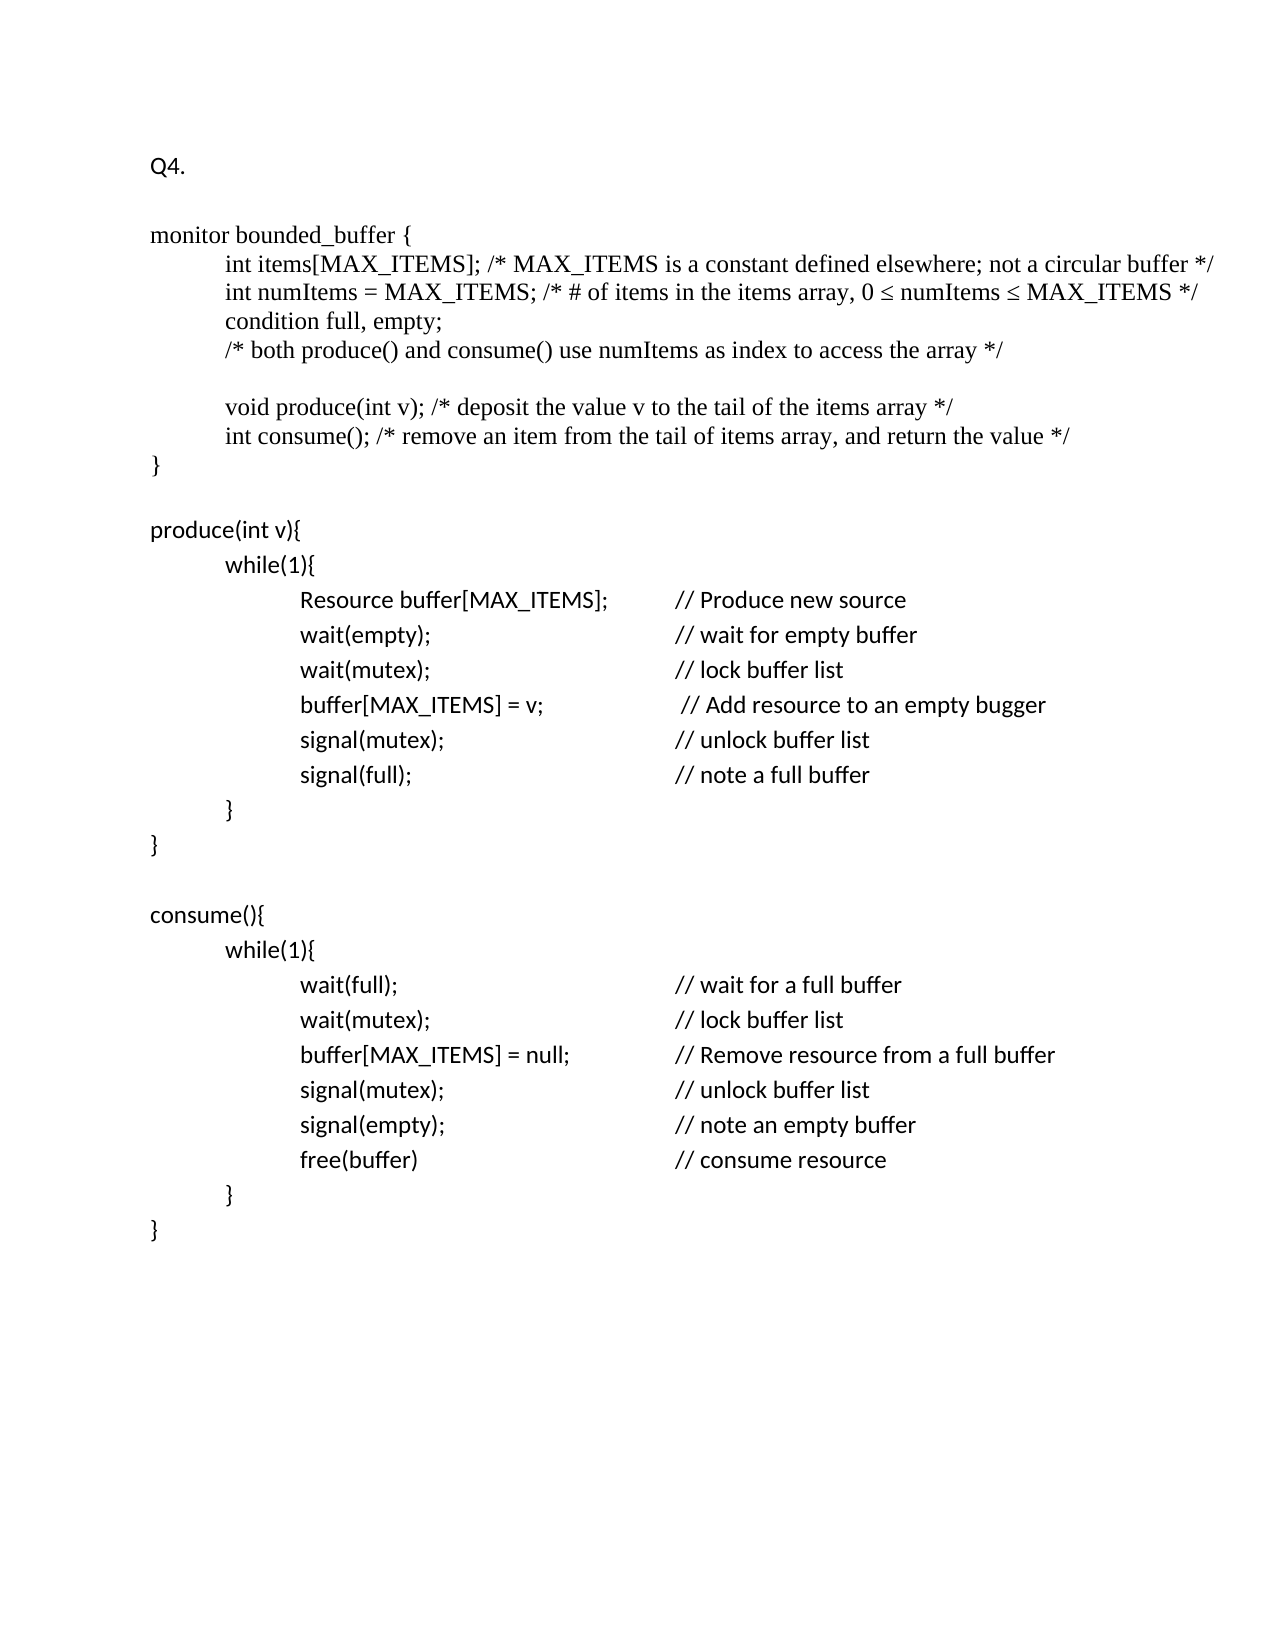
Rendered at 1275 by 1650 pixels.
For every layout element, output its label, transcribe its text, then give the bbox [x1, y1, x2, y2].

text Resource buffer[MAX_ITEMS]; // Produce new source [150, 584, 1219, 614]
text buffer[MAX_ITEMS] = v; // Add resource to an empty bugger [225, 689, 1219, 719]
text signal(empty); // note an empty buffer [150, 1109, 1219, 1139]
text int items[MAX_ITEMS]; /* MAX_ITEMS is a constant defined elsewhere; not a circular buffer */ [150, 249, 1219, 277]
text Q4. [150, 150, 1219, 181]
text wait(full); // wait for a full buffer [150, 969, 1219, 999]
text wait(empty); // wait for empty buffer [150, 619, 1219, 649]
text } [150, 1214, 1219, 1244]
text while(1){ [150, 549, 1219, 579]
text int numItems = MAX_ITEMS; /* # of items in the items array, 0 ≤ numItems ≤ MAX_ITEMS */ [150, 277, 1219, 306]
text } [150, 450, 1219, 479]
text int consume(); /* remove an item from the tail of items array, and return the value */ [150, 421, 1219, 450]
text wait(mutex); // lock buffer list [150, 654, 1219, 684]
text consume(){ [150, 899, 1219, 929]
text } [150, 829, 1219, 859]
text signal(full); // note a full buffer [150, 759, 1219, 789]
text while(1){ [150, 934, 1219, 964]
text buffer[MAX_ITEMS] = null; // Remove resource from a full buffer [150, 1039, 1219, 1069]
text signal(mutex); // unlock buffer list [150, 724, 1219, 754]
text } [150, 1179, 1219, 1209]
text monitor bounded_buffer { [150, 220, 1219, 249]
text } [150, 794, 1219, 824]
text /* both produce() and consume() use numItems as index to access the array */ [150, 335, 1219, 364]
text wait(mutex); // lock buffer list [150, 1004, 1219, 1034]
text signal(mutex); // unlock buffer list [150, 1074, 1219, 1104]
text void produce(int v); /* deposit the value v to the tail of the items array */ [150, 392, 1219, 421]
text produce(int v){ [150, 514, 1219, 544]
text condition full, empty; [150, 306, 1219, 335]
text free(buffer) // consume resource [150, 1144, 1219, 1174]
